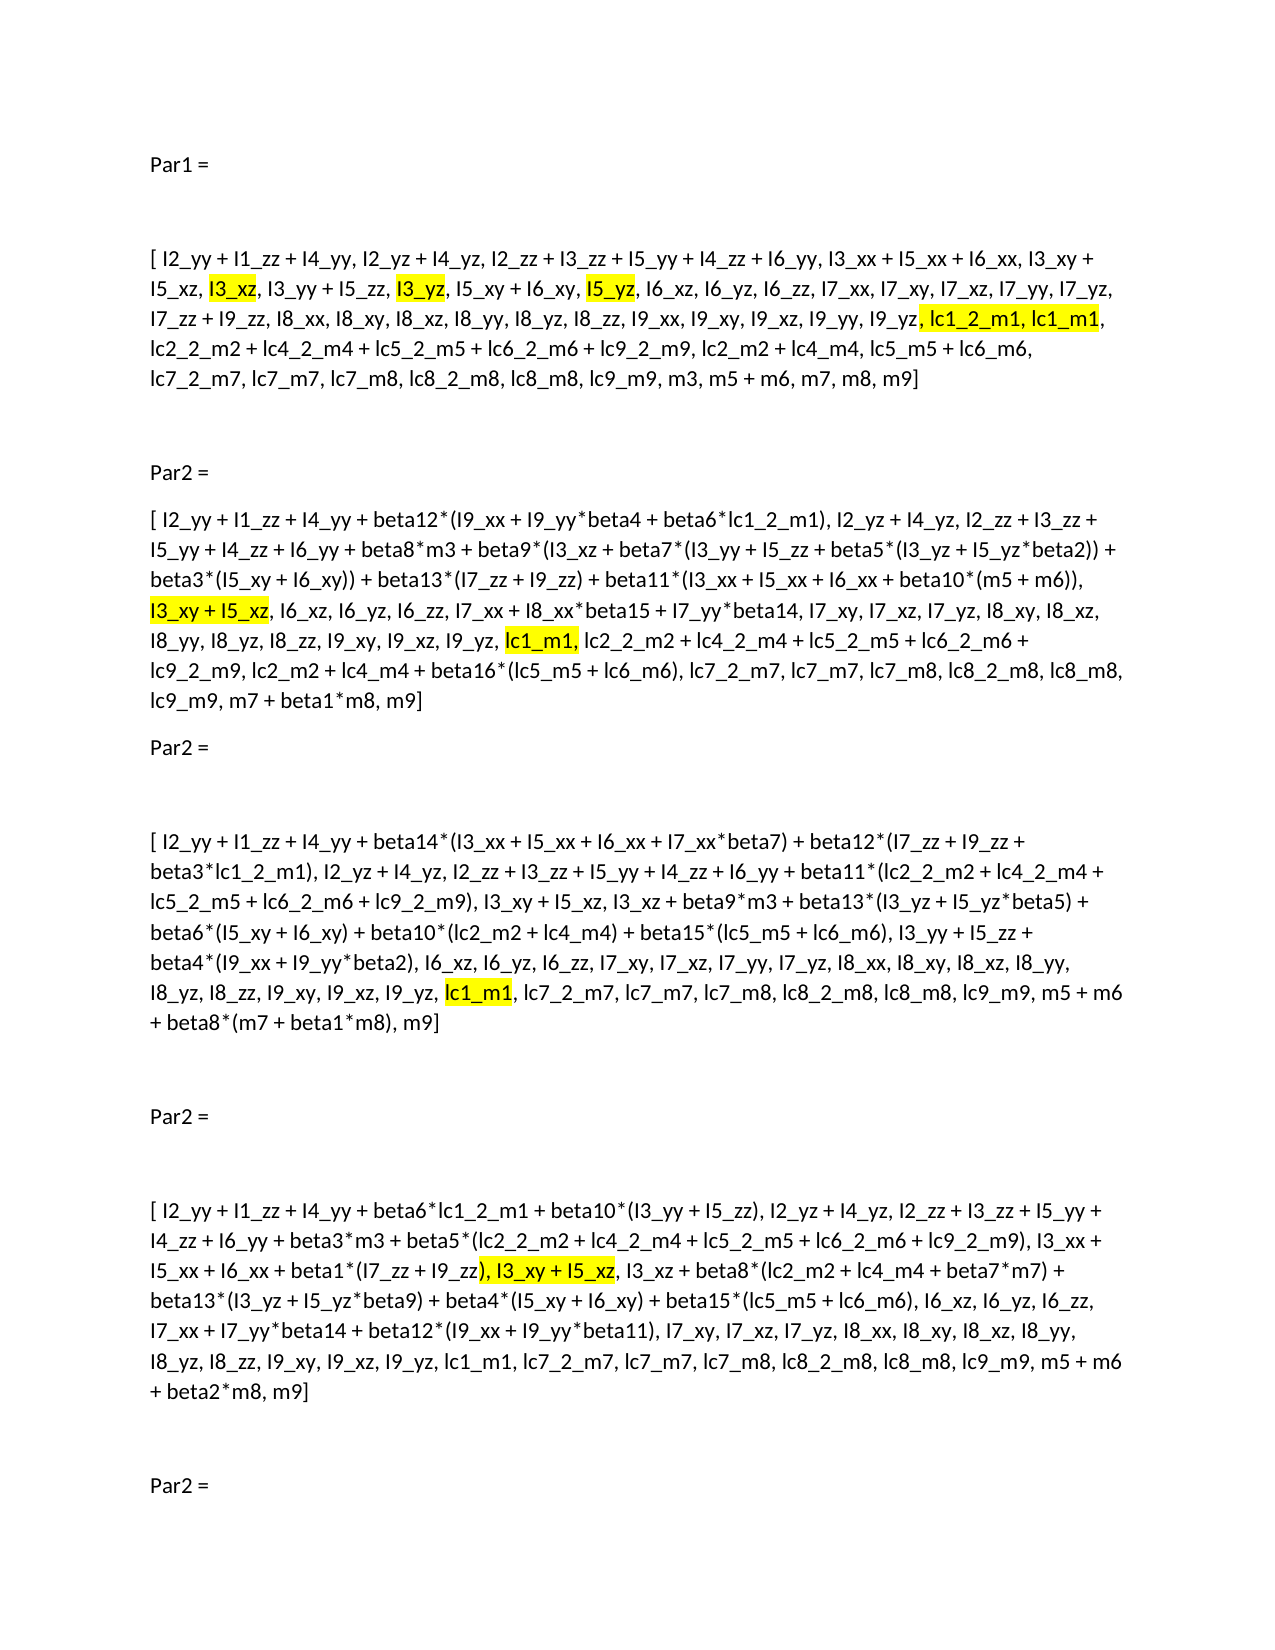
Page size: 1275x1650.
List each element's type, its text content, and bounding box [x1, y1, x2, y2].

text Par1 = [150, 150, 1125, 178]
text Par2 = [150, 458, 1125, 486]
text [ I2_yy + I1_zz + I4_yy + beta6*lc1_2_m1 + beta10*(I3_yy + I5_zz), I2_yz + I4_yz, I2_zz + I3_zz + I5_yy + I4_zz + I6_yy + beta3*m3 + beta5*(lc2_2_m2 + lc4_2_m4 + lc5_2_m5 + lc6_2_m6 + lc9_2_m9), I3_xx + I5_xx + I6_xx + beta1*(I7_zz + I9_zz), I3_xy + I5_xz, I3_xz + beta8*(lc2_m2 + lc4_m4 + beta7*m7) + beta13*(I3_yz + I5_yz*beta9) + beta4*(I5_xy + I6_xy) + beta15*(lc5_m5 + lc6_m6), I6_xz, I6_yz, I6_zz, I7_xx + I7_yy*beta14 + beta12*(I9_xx + I9_yy*beta11), I7_xy, I7_xz, I7_yz, I8_xx, I8_xy, I8_xz, I8_yy, I8_yz, I8_zz, I9_xy, I9_xz, I9_yz, lc1_m1, lc7_2_m7, lc7_m7, lc7_m8, lc8_2_m8, lc8_m8, lc9_m9, m5 + m6 + beta2*m8, m9] [150, 1196, 1125, 1405]
text [ I2_yy + I1_zz + I4_yy, I2_yz + I4_yz, I2_zz + I3_zz + I5_yy + I4_zz + I6_yy, I3_xx + I5_xx + I6_xx, I3_xy + I5_xz, I3_xz, I3_yy + I5_zz, I3_yz, I5_xy + I6_xy, I5_yz, I6_xz, I6_yz, I6_zz, I7_xx, I7_xy, I7_xz, I7_yy, I7_yz, I7_zz + I9_zz, I8_xx, I8_xy, I8_xz, I8_yy, I8_yz, I8_zz, I9_xx, I9_xy, I9_xz, I9_yy, I9_yz, lc1_2_m1, lc1_m1, lc2_2_m2 + lc4_2_m4 + lc5_2_m5 + lc6_2_m6 + lc9_2_m9, lc2_m2 + lc4_m4, lc5_m5 + lc6_m6, lc7_2_m7, lc7_m7, lc7_m8, lc8_2_m8, lc8_m8, lc9_m9, m3, m5 + m6, m7, m8, m9] [150, 244, 1125, 393]
text Par2 = [150, 1471, 1125, 1499]
text Par2 = [150, 1102, 1125, 1130]
text [ I2_yy + I1_zz + I4_yy + beta12*(I9_xx + I9_yy*beta4 + beta6*lc1_2_m1), I2_yz + I4_yz, I2_zz + I3_zz + I5_yy + I4_zz + I6_yy + beta8*m3 + beta9*(I3_xz + beta7*(I3_yy + I5_zz + beta5*(I3_yz + I5_yz*beta2)) + beta3*(I5_xy + I6_xy)) + beta13*(I7_zz + I9_zz) + beta11*(I3_xx + I5_xx + I6_xx + beta10*(m5 + m6)), I3_xy + I5_xz, I6_xz, I6_yz, I6_zz, I7_xx + I8_xx*beta15 + I7_yy*beta14, I7_xy, I7_xz, I7_yz, I8_xy, I8_xz, I8_yy, I8_yz, I8_zz, I9_xy, I9_xz, I9_yz, lc1_m1, lc2_2_m2 + lc4_2_m4 + lc5_2_m5 + lc6_2_m6 + lc9_2_m9, lc2_m2 + lc4_m4 + beta16*(lc5_m5 + lc6_m6), lc7_2_m7, lc7_m7, lc7_m8, lc8_2_m8, lc8_m8, lc9_m9, m7 + beta1*m8, m9] [150, 505, 1125, 714]
text [ I2_yy + I1_zz + I4_yy + beta14*(I3_xx + I5_xx + I6_xx + I7_xx*beta7) + beta12*(I7_zz + I9_zz + beta3*lc1_2_m1), I2_yz + I4_yz, I2_zz + I3_zz + I5_yy + I4_zz + I6_yy + beta11*(lc2_2_m2 + lc4_2_m4 + lc5_2_m5 + lc6_2_m6 + lc9_2_m9), I3_xy + I5_xz, I3_xz + beta9*m3 + beta13*(I3_yz + I5_yz*beta5) + beta6*(I5_xy + I6_xy) + beta10*(lc2_m2 + lc4_m4) + beta15*(lc5_m5 + lc6_m6), I3_yy + I5_zz + beta4*(I9_xx + I9_yy*beta2), I6_xz, I6_yz, I6_zz, I7_xy, I7_xz, I7_yy, I7_yz, I8_xx, I8_xy, I8_xz, I8_yy, I8_yz, I8_zz, I9_xy, I9_xz, I9_yz, lc1_m1, lc7_2_m7, lc7_m7, lc7_m8, lc8_2_m8, lc8_m8, lc9_m9, m5 + m6 + beta8*(m7 + beta1*m8), m9] [150, 827, 1125, 1036]
text Par2 = [150, 733, 1125, 761]
